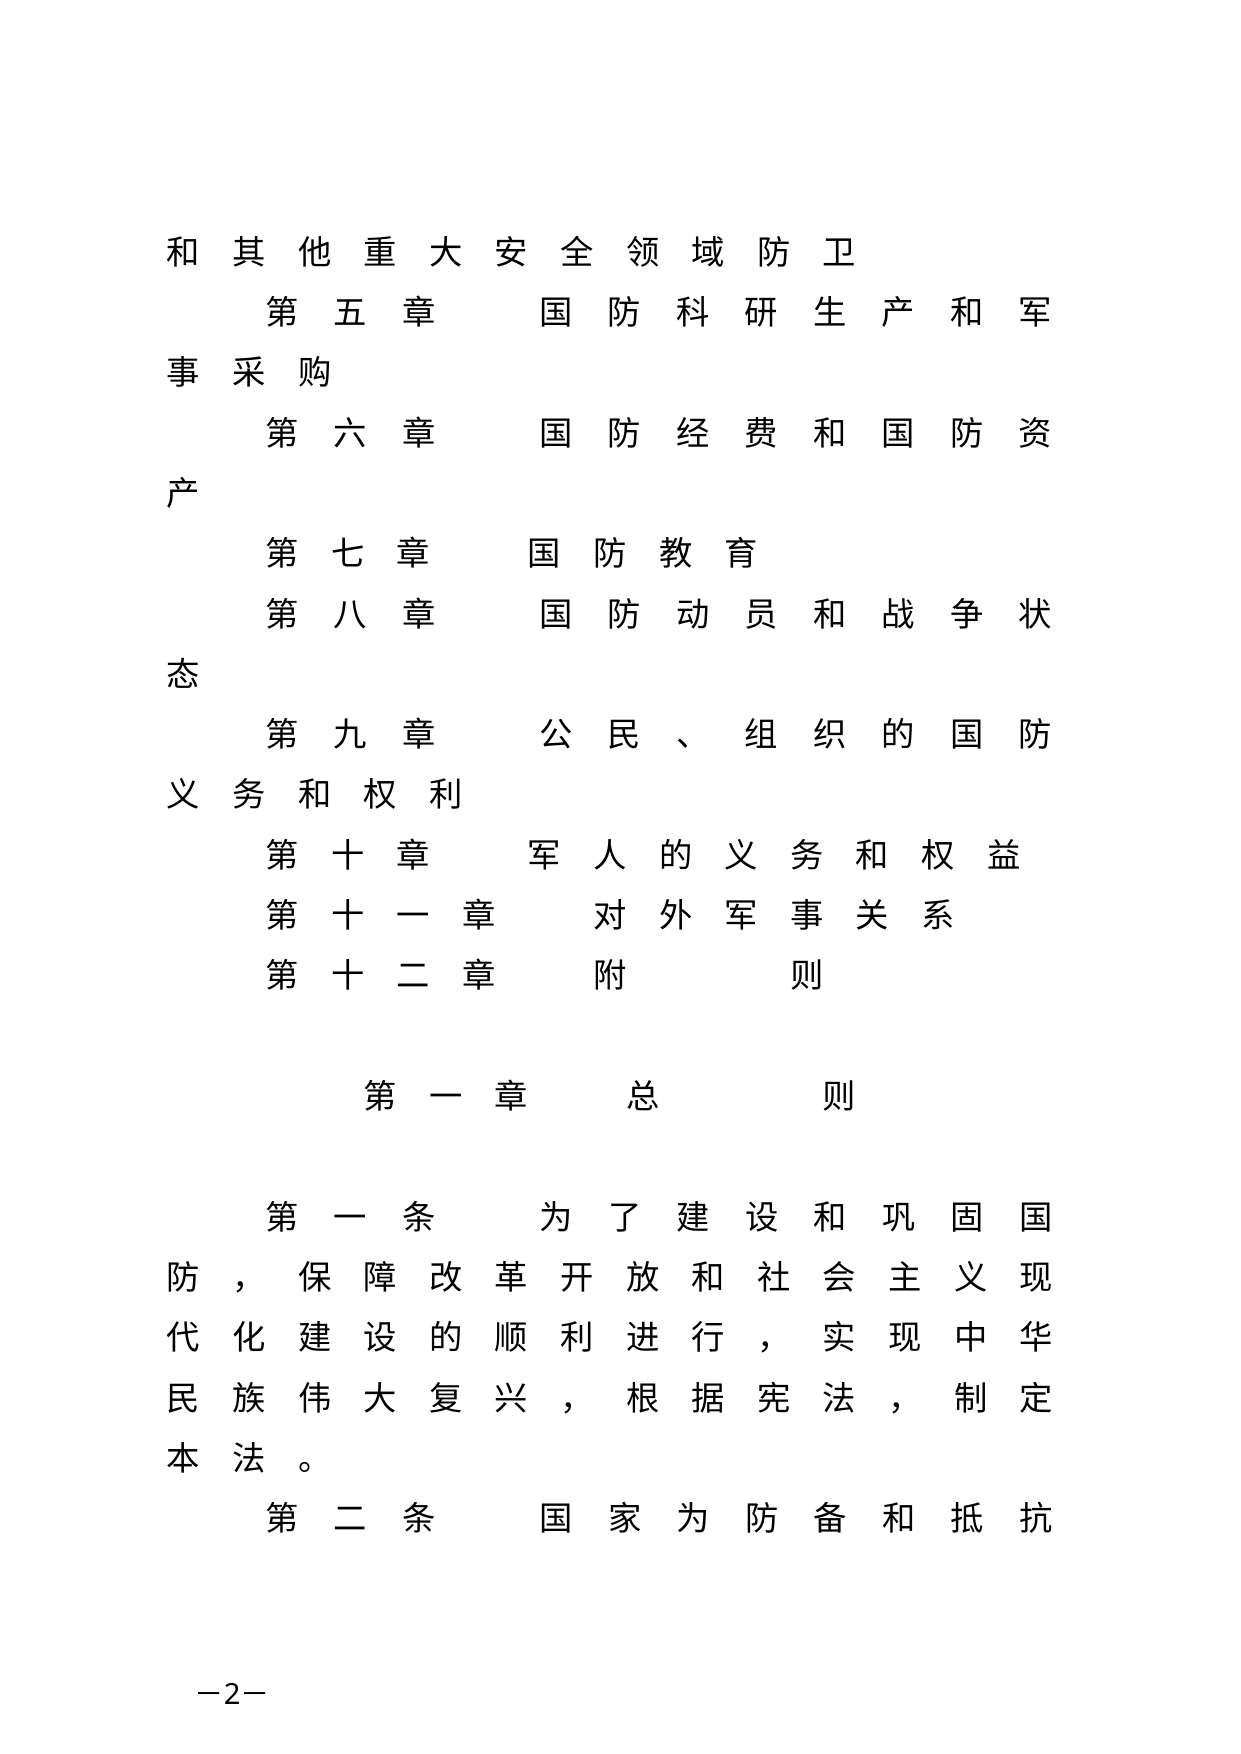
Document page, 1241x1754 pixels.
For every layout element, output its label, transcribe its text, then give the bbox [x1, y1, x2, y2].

text 第九章 公民、组织的国防义务和权利 [167, 702, 1085, 822]
text 第十章 军人的义务和权益 [167, 822, 1085, 883]
text 第一条 为了建设和巩固国防，保障改革开放和社会主义现代化建设的顺利进行，实现中华民族伟大复兴，根据宪法，制定本法。 [167, 1184, 1085, 1486]
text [167, 219, 1085, 280]
text 第六章 国防经费和国防资产 [167, 400, 1085, 521]
text 第一章 总 则 [167, 1064, 1085, 1124]
text 第十二章 附 则 [167, 943, 1085, 1003]
text 第五章 国防科研生产和军事采购 [167, 280, 1085, 400]
text 第八章 国防动员和战争状态 [167, 581, 1085, 702]
text 第十一章 对外军事关系 [167, 883, 1085, 943]
text 第七章 国防教育 [167, 521, 1085, 581]
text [167, 1486, 1085, 1546]
